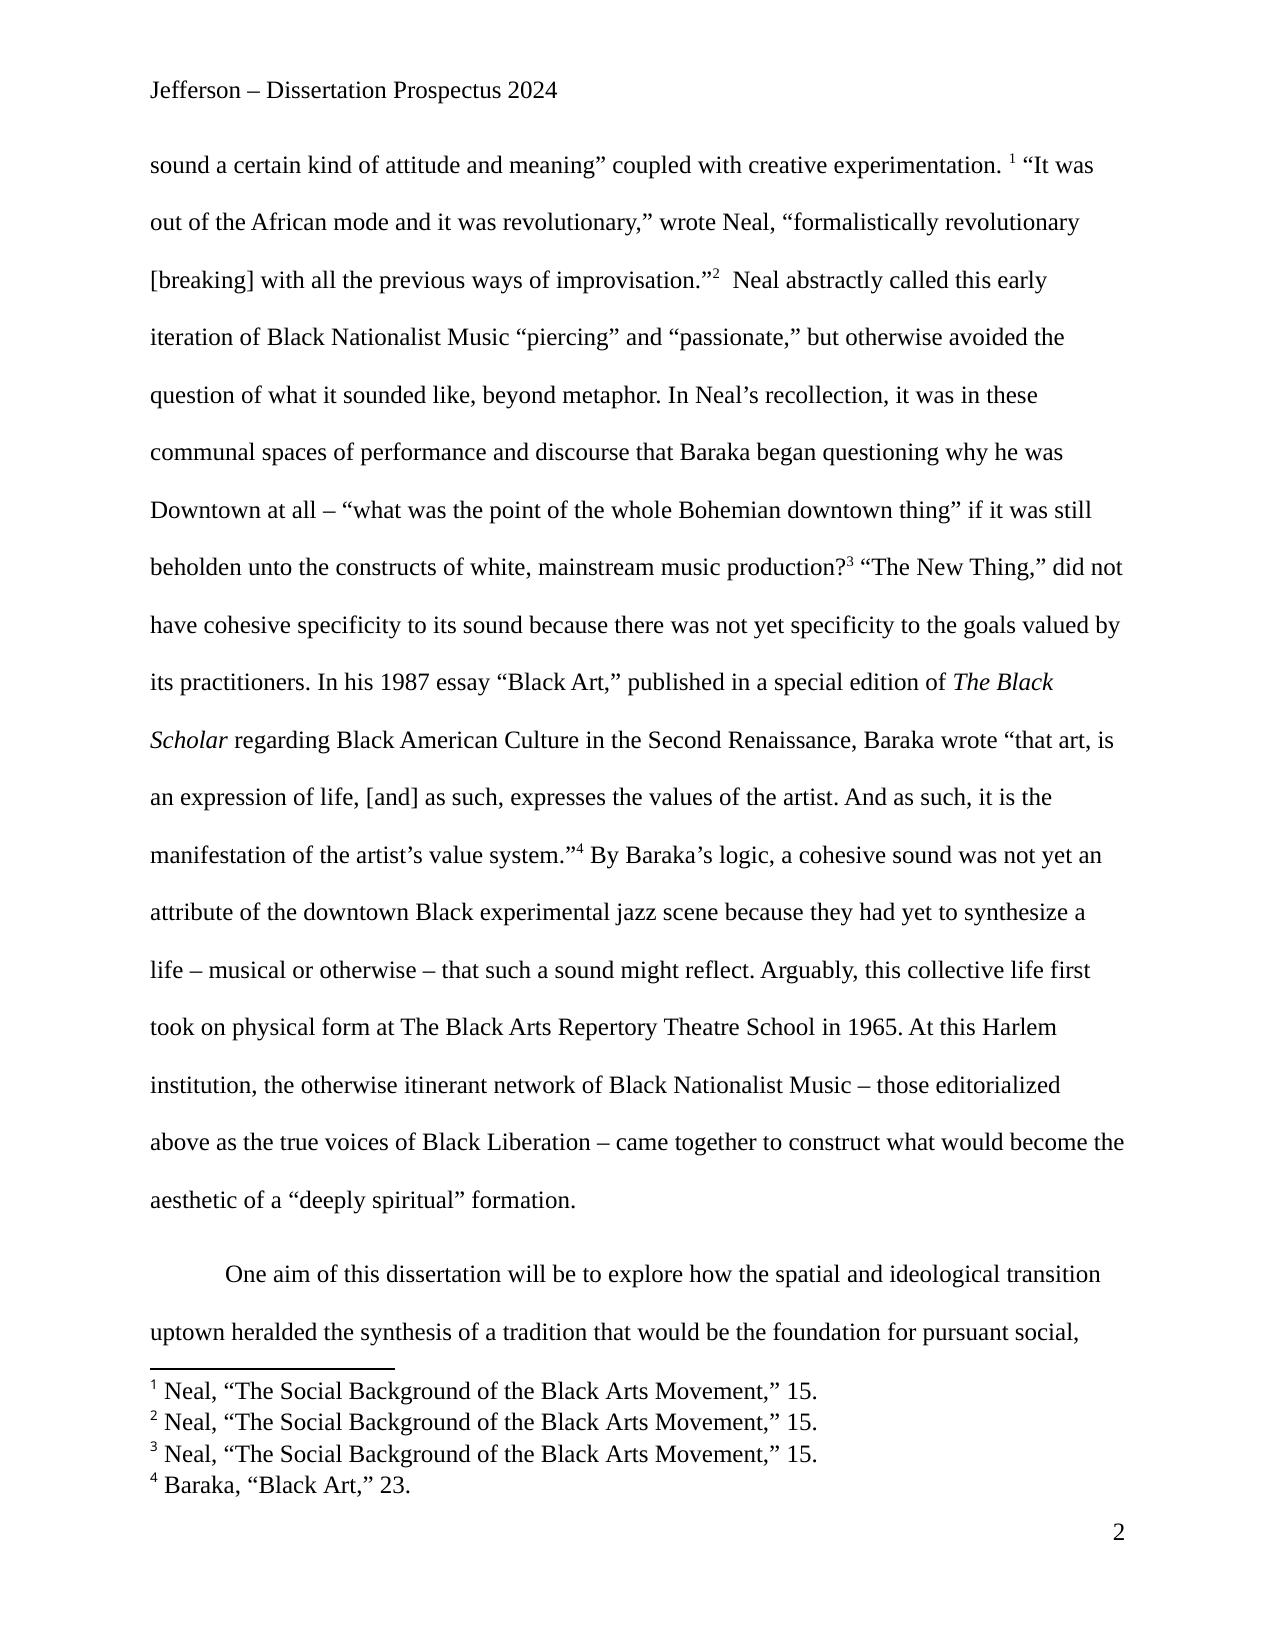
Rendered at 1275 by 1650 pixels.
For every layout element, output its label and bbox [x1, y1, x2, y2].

text [150, 150, 1125, 1214]
text [150, 1259, 1125, 1345]
